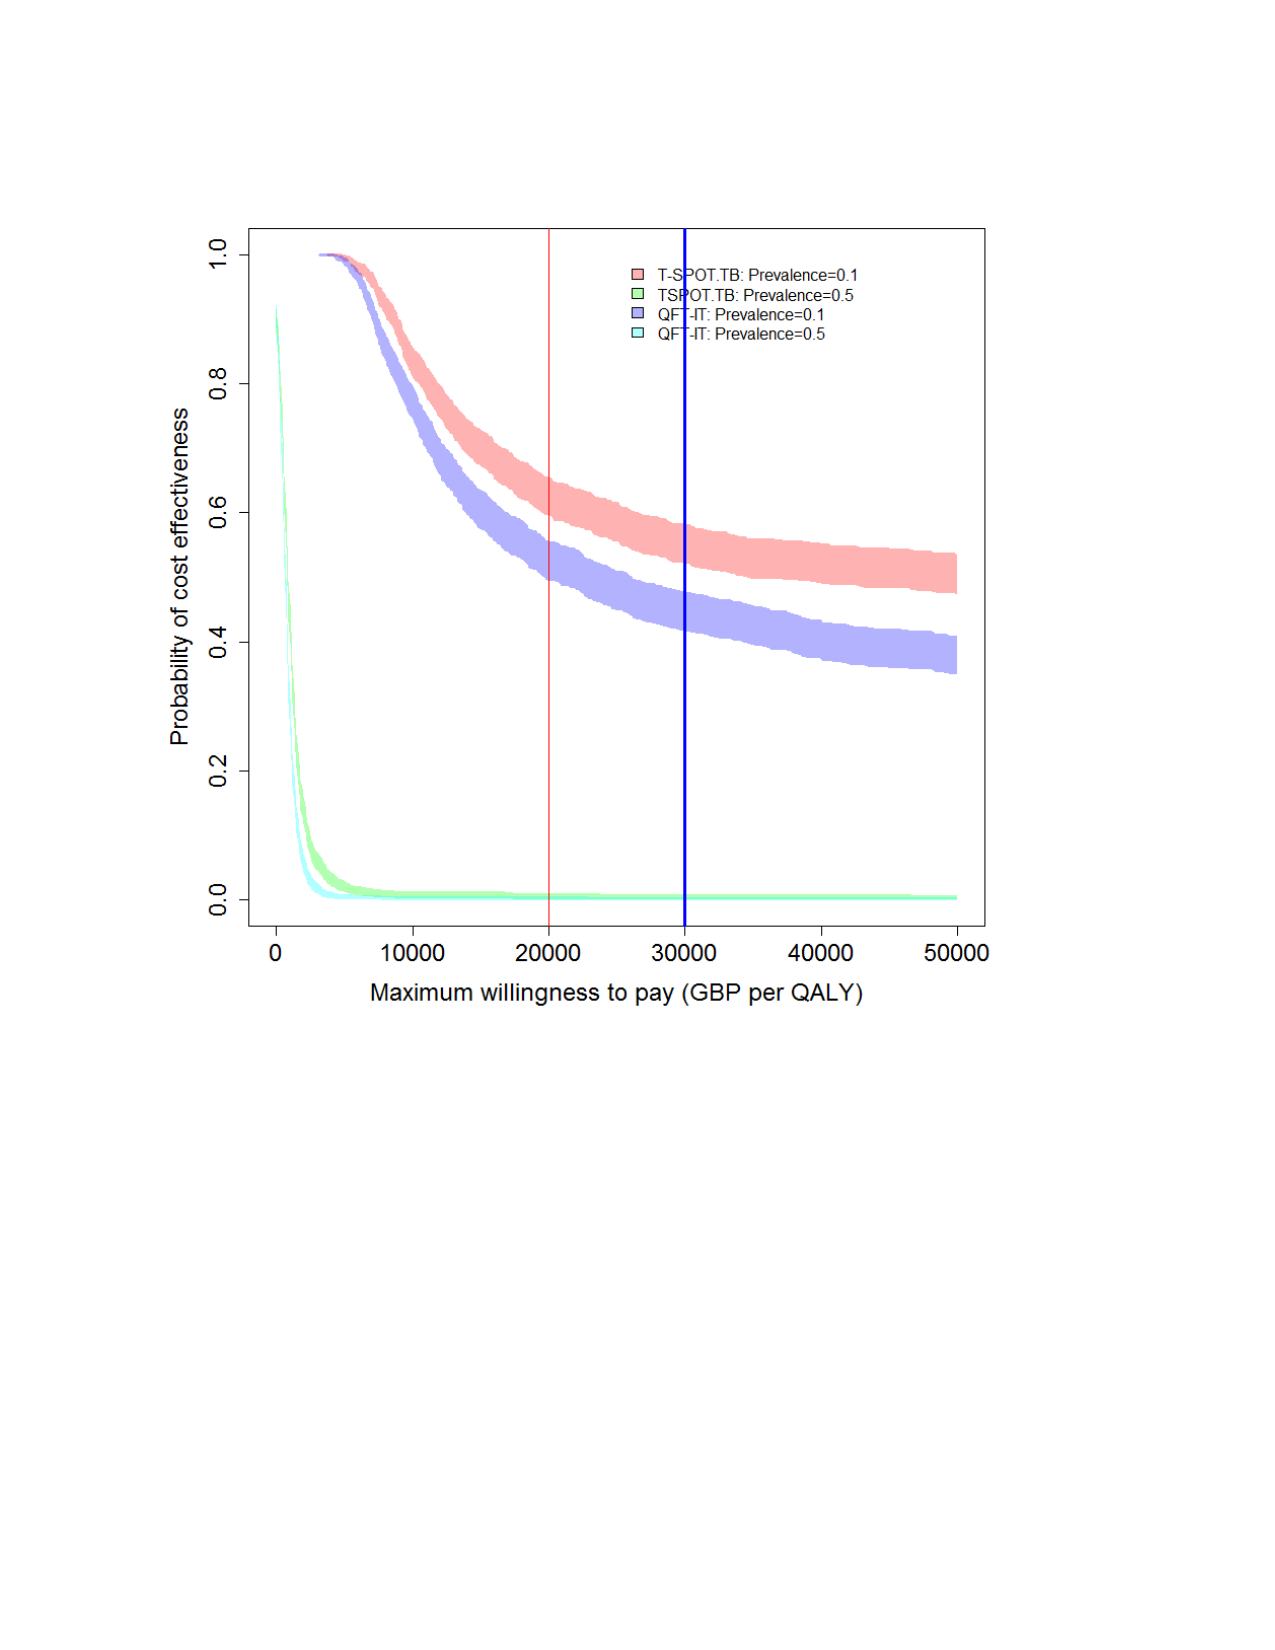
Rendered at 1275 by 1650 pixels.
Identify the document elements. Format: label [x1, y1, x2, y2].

picture [150, 150, 1025, 1025]
